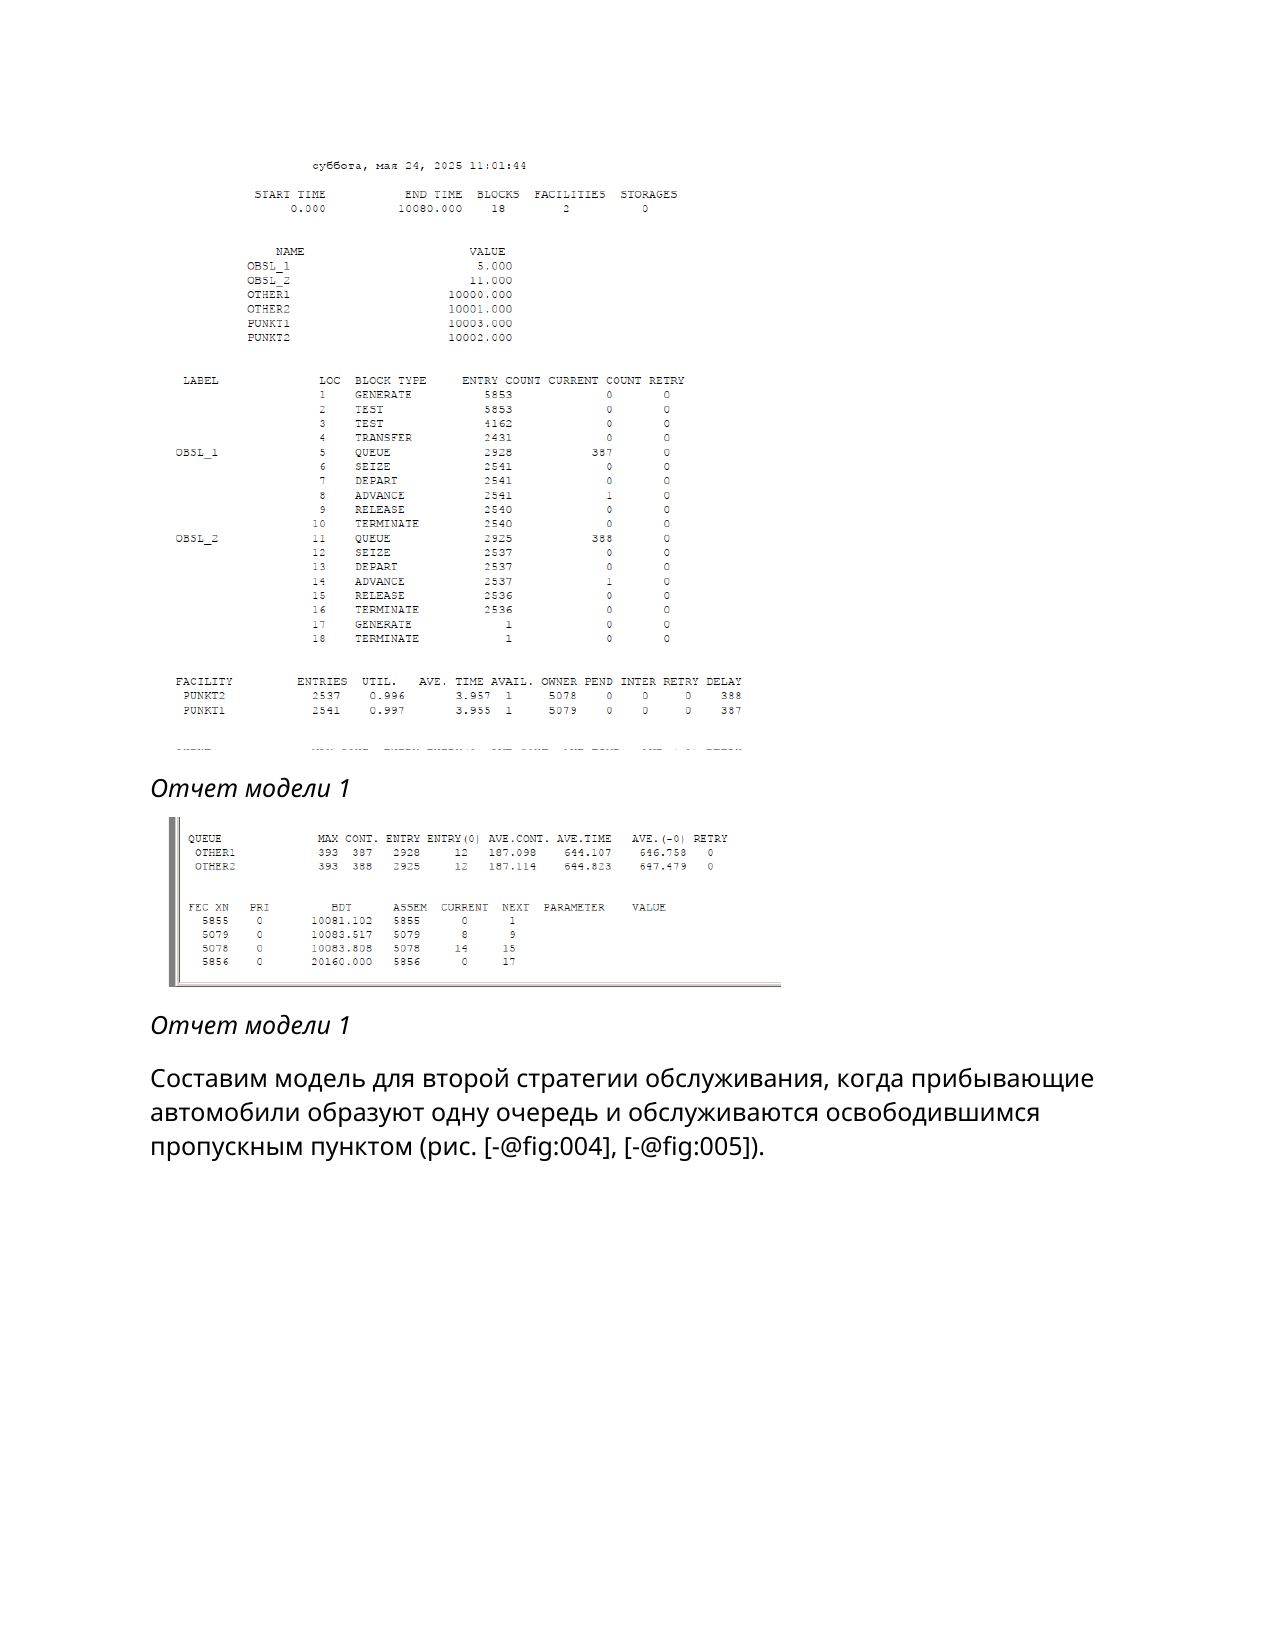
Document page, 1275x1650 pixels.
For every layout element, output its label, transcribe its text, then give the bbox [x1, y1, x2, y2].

picture [168, 817, 782, 987]
text Отчет модели 1 [150, 1008, 1125, 1042]
text Составим модель для второй стратегии обслуживания, когда прибывающие автомобили образуют одну очередь и обслуживаются освободившимся пропускным пунктом (рис. [-@fig:004], [-@fig:005]). [150, 1061, 1125, 1163]
picture [168, 150, 782, 750]
text Отчет модели 1 [150, 771, 1125, 805]
